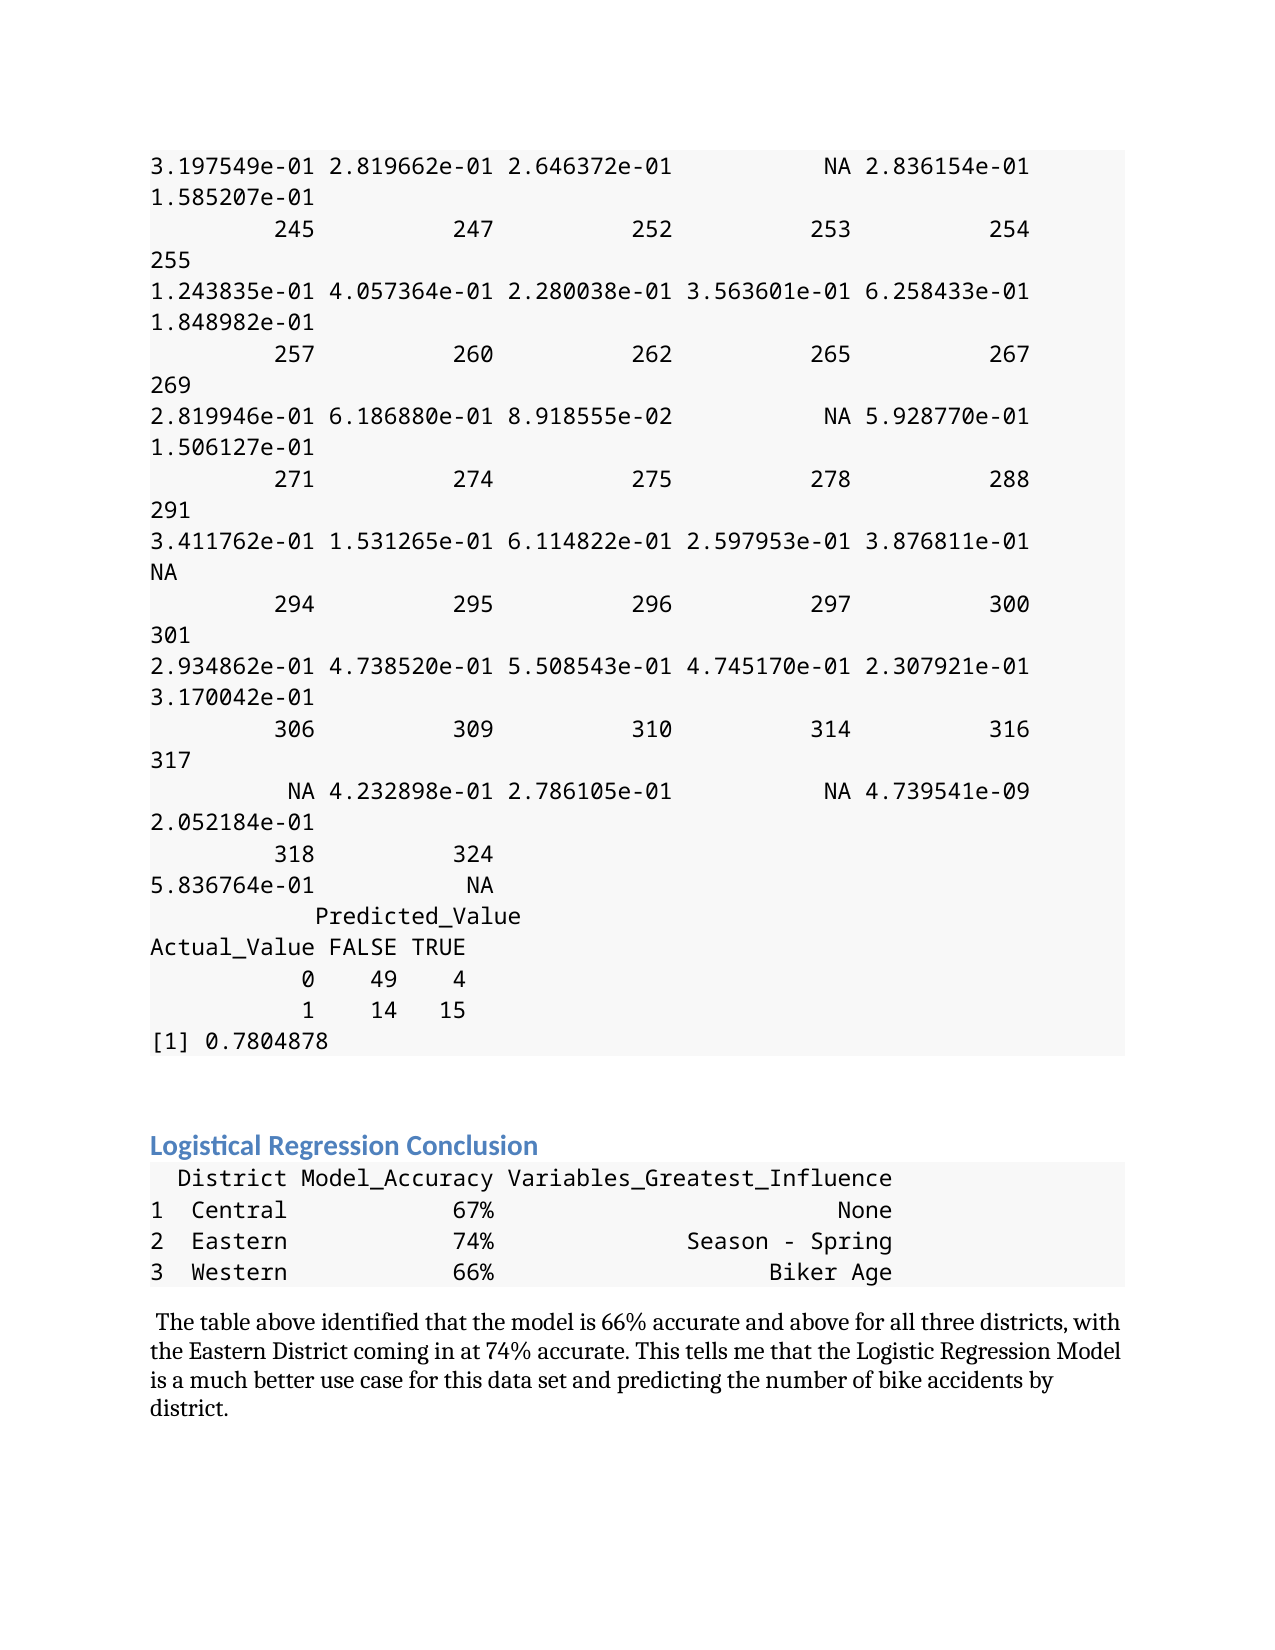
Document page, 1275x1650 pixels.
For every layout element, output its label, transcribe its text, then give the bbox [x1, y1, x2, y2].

text The table above identified that the model is 66% accurate and above for all three districts, with the Eastern District coming in at 74% accurate. This tells me that the Logistic Regression Model is a much better use case for this data set and predicting the number of bike accidents by district. [150, 1308, 1125, 1423]
subtitle Logistical Regression Conclusion [150, 1127, 1125, 1162]
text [150, 150, 1125, 1056]
text District Model_Accuracy Variables_Greatest_Influence 1 Central 67% None 2 Eastern 74% Season - Spring 3 Western 66% Biker Age [150, 1162, 1125, 1287]
